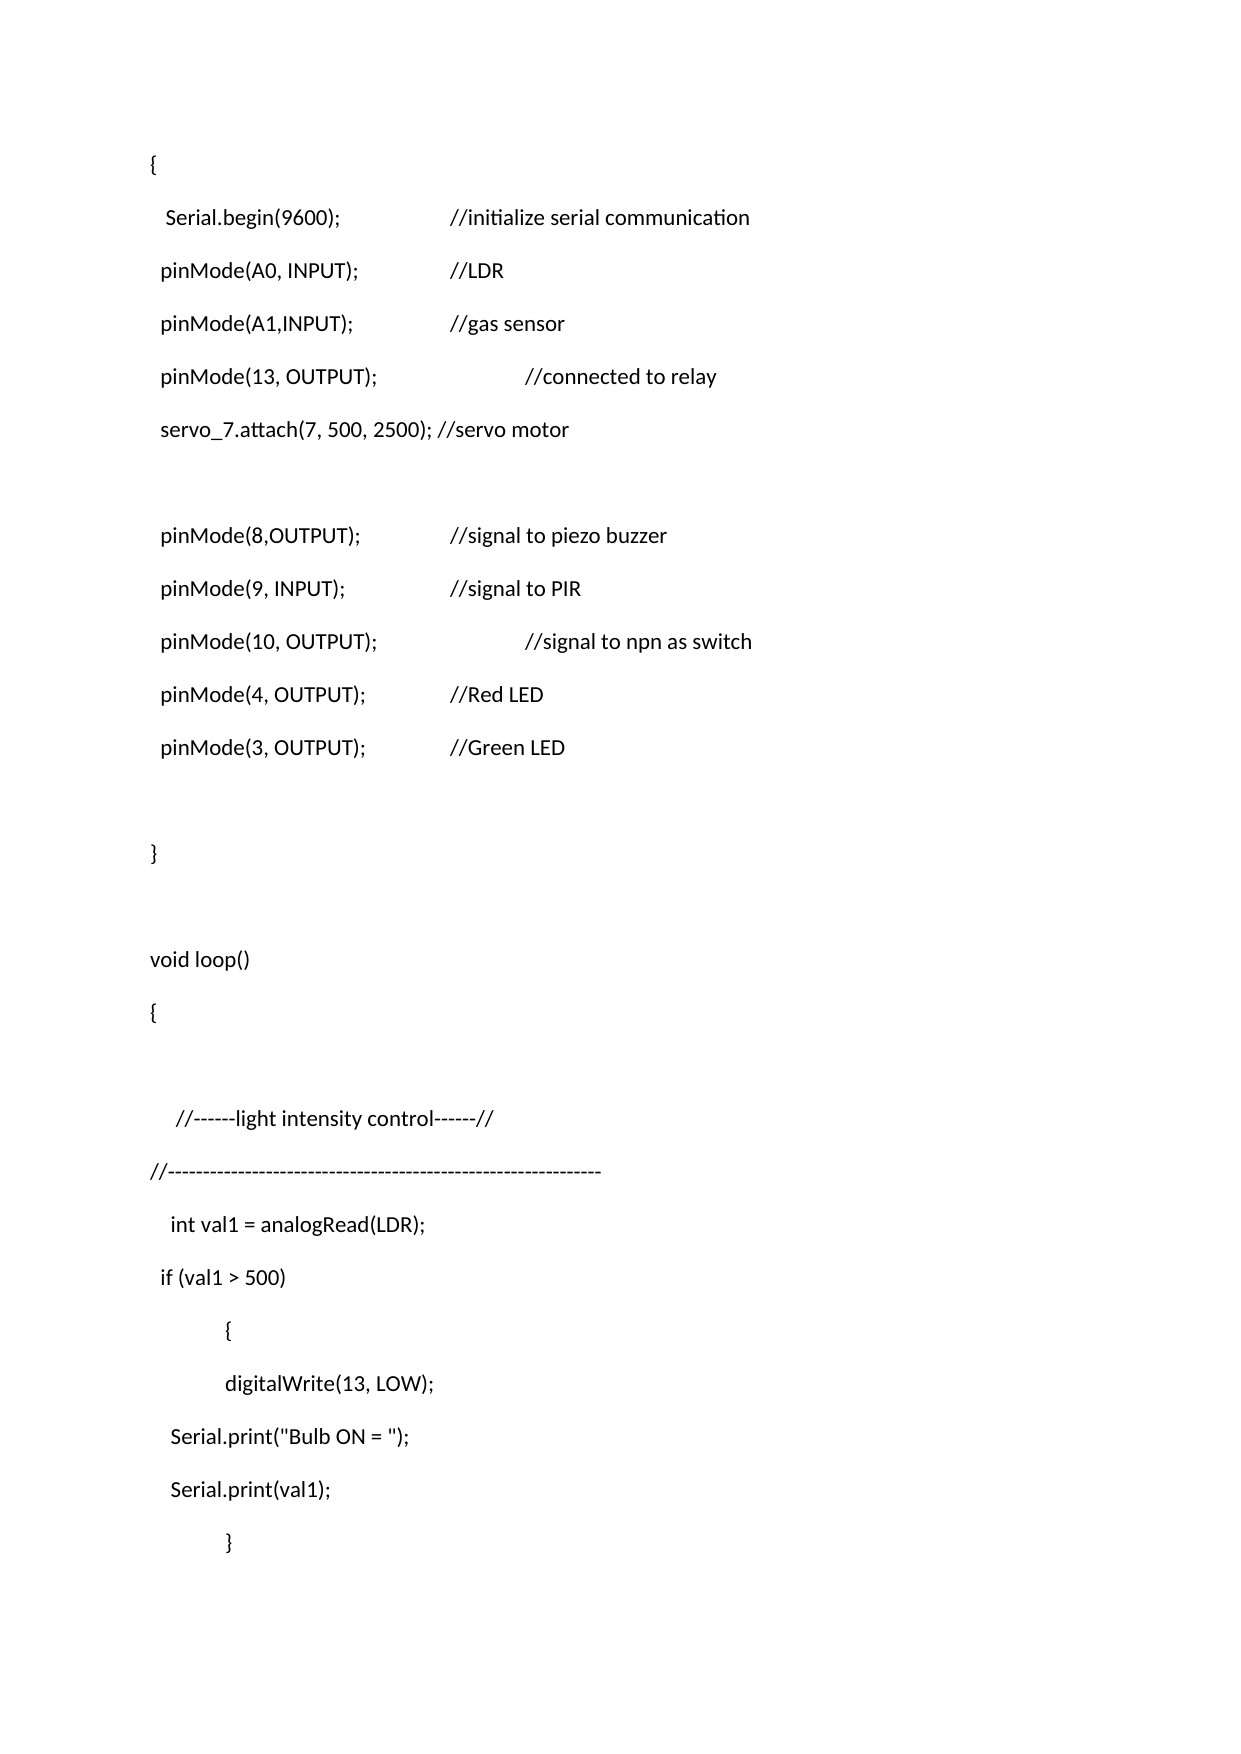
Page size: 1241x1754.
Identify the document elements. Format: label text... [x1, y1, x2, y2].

text Serial.print(val1); [150, 1476, 1090, 1503]
text pinMode(9, INPUT); //signal to PIR [150, 574, 1090, 602]
text //------light intensity control------// [150, 1104, 1090, 1132]
text Serial.print("Bulb ON = "); [150, 1422, 1090, 1451]
text } [150, 1528, 1090, 1557]
text Serial.begin(9600); //initialize serial communication [150, 203, 1090, 231]
text { [150, 1316, 1090, 1344]
text digitalWrite(13, LOW); [150, 1369, 1090, 1397]
text servo_7.attach(7, 500, 2500); //servo motor [150, 415, 1090, 443]
text pinMode(10, OUTPUT); //signal to npn as switch [150, 627, 1090, 655]
text { [150, 998, 1090, 1026]
text pinMode(4, OUTPUT); //Red LED [150, 680, 1090, 708]
text } [150, 839, 1090, 867]
text void loop() [150, 945, 1090, 973]
text pinMode(A0, INPUT); //LDR [150, 256, 1090, 284]
text int val1 = analogRead(LDR); [150, 1210, 1090, 1238]
text { [150, 150, 1090, 178]
text if (val1 > 500) [150, 1263, 1090, 1291]
text pinMode(A1,INPUT); //gas sensor [150, 309, 1090, 337]
text pinMode(3, OUTPUT); //Green LED [150, 733, 1090, 761]
text //-------------------------------------------------------------- [150, 1157, 1090, 1185]
text pinMode(8,OUTPUT); //signal to piezo buzzer [150, 521, 1090, 549]
text pinMode(13, OUTPUT); //connected to relay [150, 362, 1090, 390]
